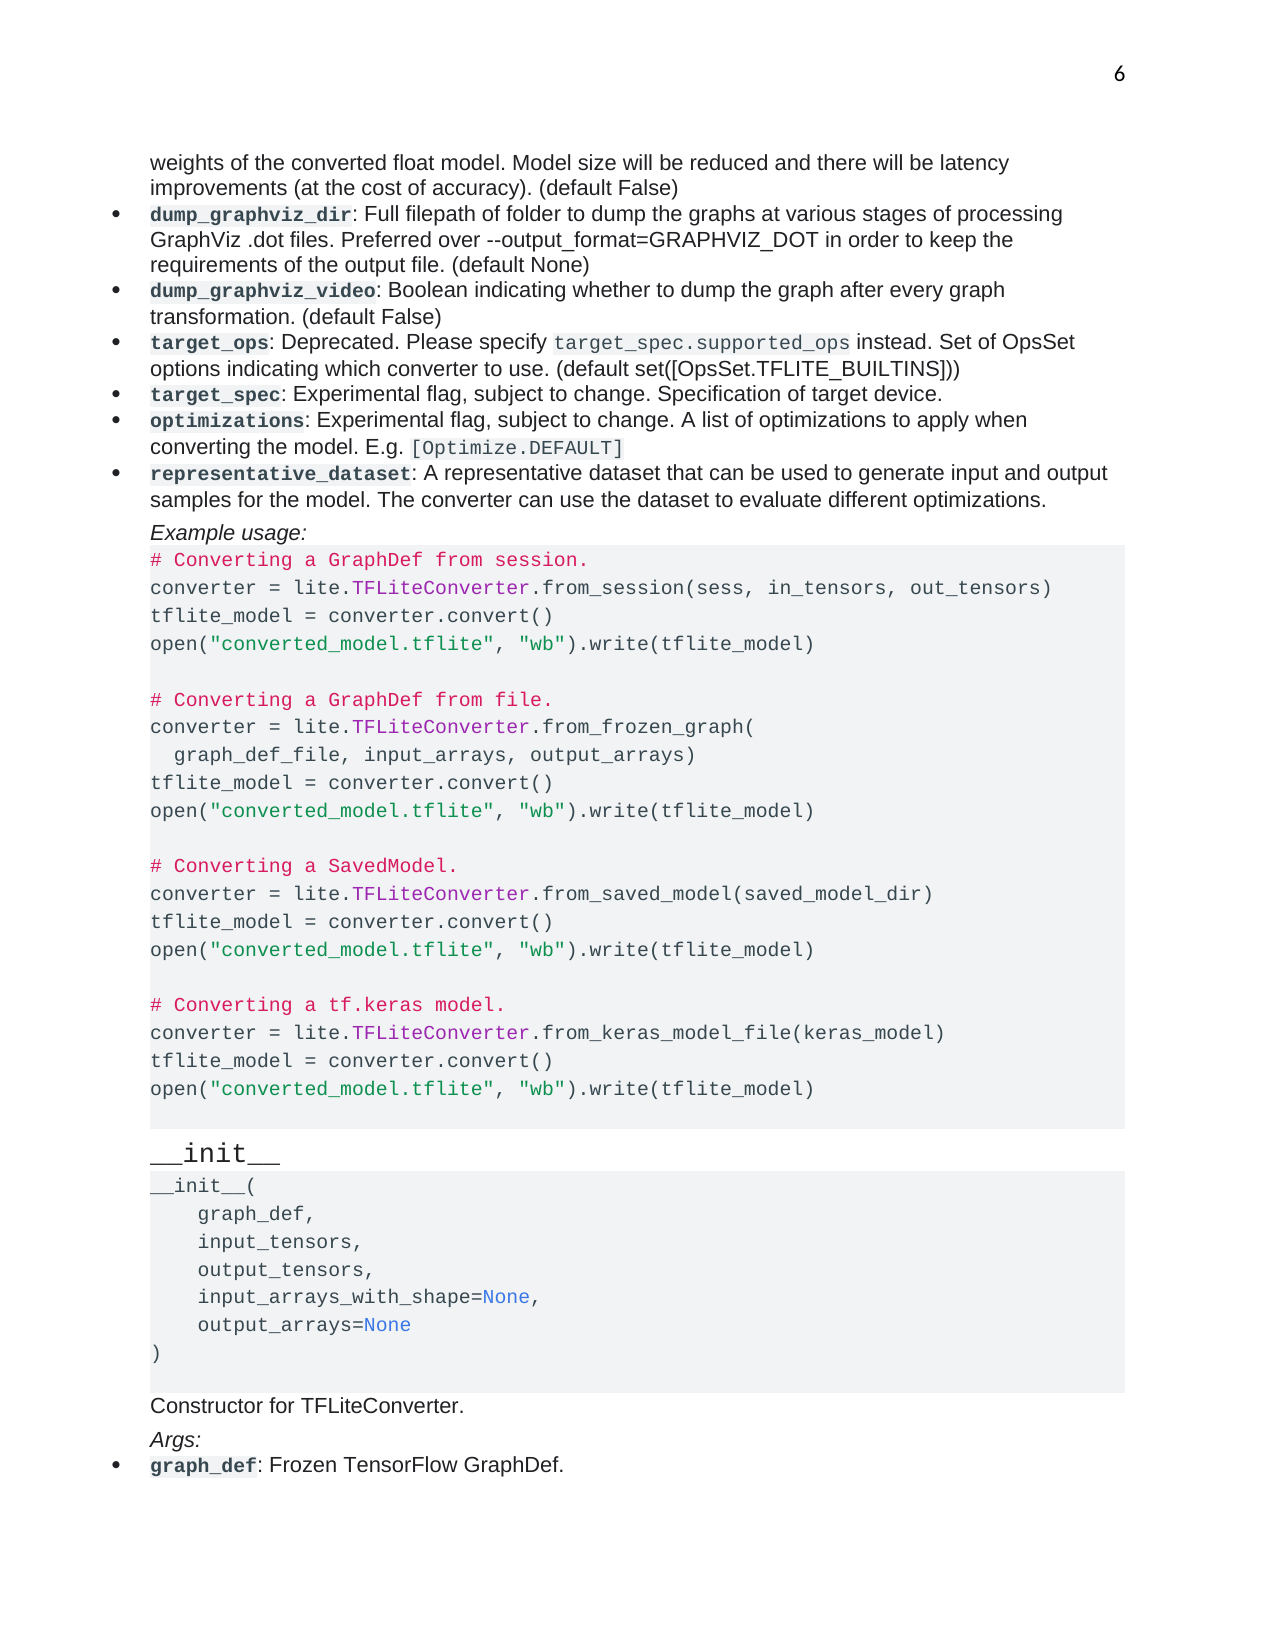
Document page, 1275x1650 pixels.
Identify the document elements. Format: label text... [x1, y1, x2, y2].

list optimizations: Experimental flag, subject to change. A list of optimizations to apply when converting the model. E.g. [Optimize.DEFAULT] [112, 407, 1125, 460]
list representative_dataset: A representative dataset that can be used to generate input and output samples for the model. The converter can use the dataset to evaluate different optimizations. [112, 460, 1125, 512]
list dump_graphviz_video: Boolean indicating whether to dump the graph after every graph transformation. (default False) [112, 277, 1125, 329]
text # Converting a GraphDef from session. converter = lite.TFLiteConverter.from_session(sess, in_tensors, out_tensors) tflite_model = converter.convert() open("converted_model.tflite", "wb").write(tflite_model) # Converting a GraphDef from file. converter = lite.TFLiteConverter.from_frozen_graph( graph_def_file, input_arrays, output_arrays) tflite_model = converter.convert() open("converted_model.tflite", "wb").write(tflite_model) # Converting a SavedModel. converter = lite.TFLiteConverter.from_saved_model(saved_model_dir) tflite_model = converter.convert() open("converted_model.tflite", "wb").write(tflite_model) # Converting a tf.keras model. converter = lite.TFLiteConverter.from_keras_model_file(keras_model) tflite_model = converter.convert() open("converted_model.tflite", "wb").write(tflite_model) [150, 545, 1125, 1129]
text __init__( graph_def, input_tensors, output_tensors, input_arrays_with_shape=None, output_arrays=None ) [150, 1171, 1125, 1393]
list graph_def: Frozen TensorFlow GraphDef. [112, 1452, 1125, 1478]
subtitle Example usage: [150, 512, 1125, 545]
list dump_graphviz_dir: Full filepath of folder to dump the graphs at various stages of processing GraphViz .dot files. Preferred over --output_format=GRAPHVIZ_DOT in order to keep the requirements of the output file. (default None) [112, 200, 1125, 277]
list target_ops: Deprecated. Please specify target_spec.supported_ops instead. Set of OpsSet options indicating which converter to use. (default set([OpsSet.TFLITE_BUILTINS])) [112, 329, 1125, 381]
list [112, 150, 1125, 200]
text Constructor for TFLiteConverter. [150, 1393, 1125, 1418]
list target_spec: Experimental flag, subject to change. Specification of target device. [112, 381, 1125, 407]
subtitle Args: [150, 1418, 1125, 1452]
subtitle __init__ [150, 1129, 1125, 1171]
